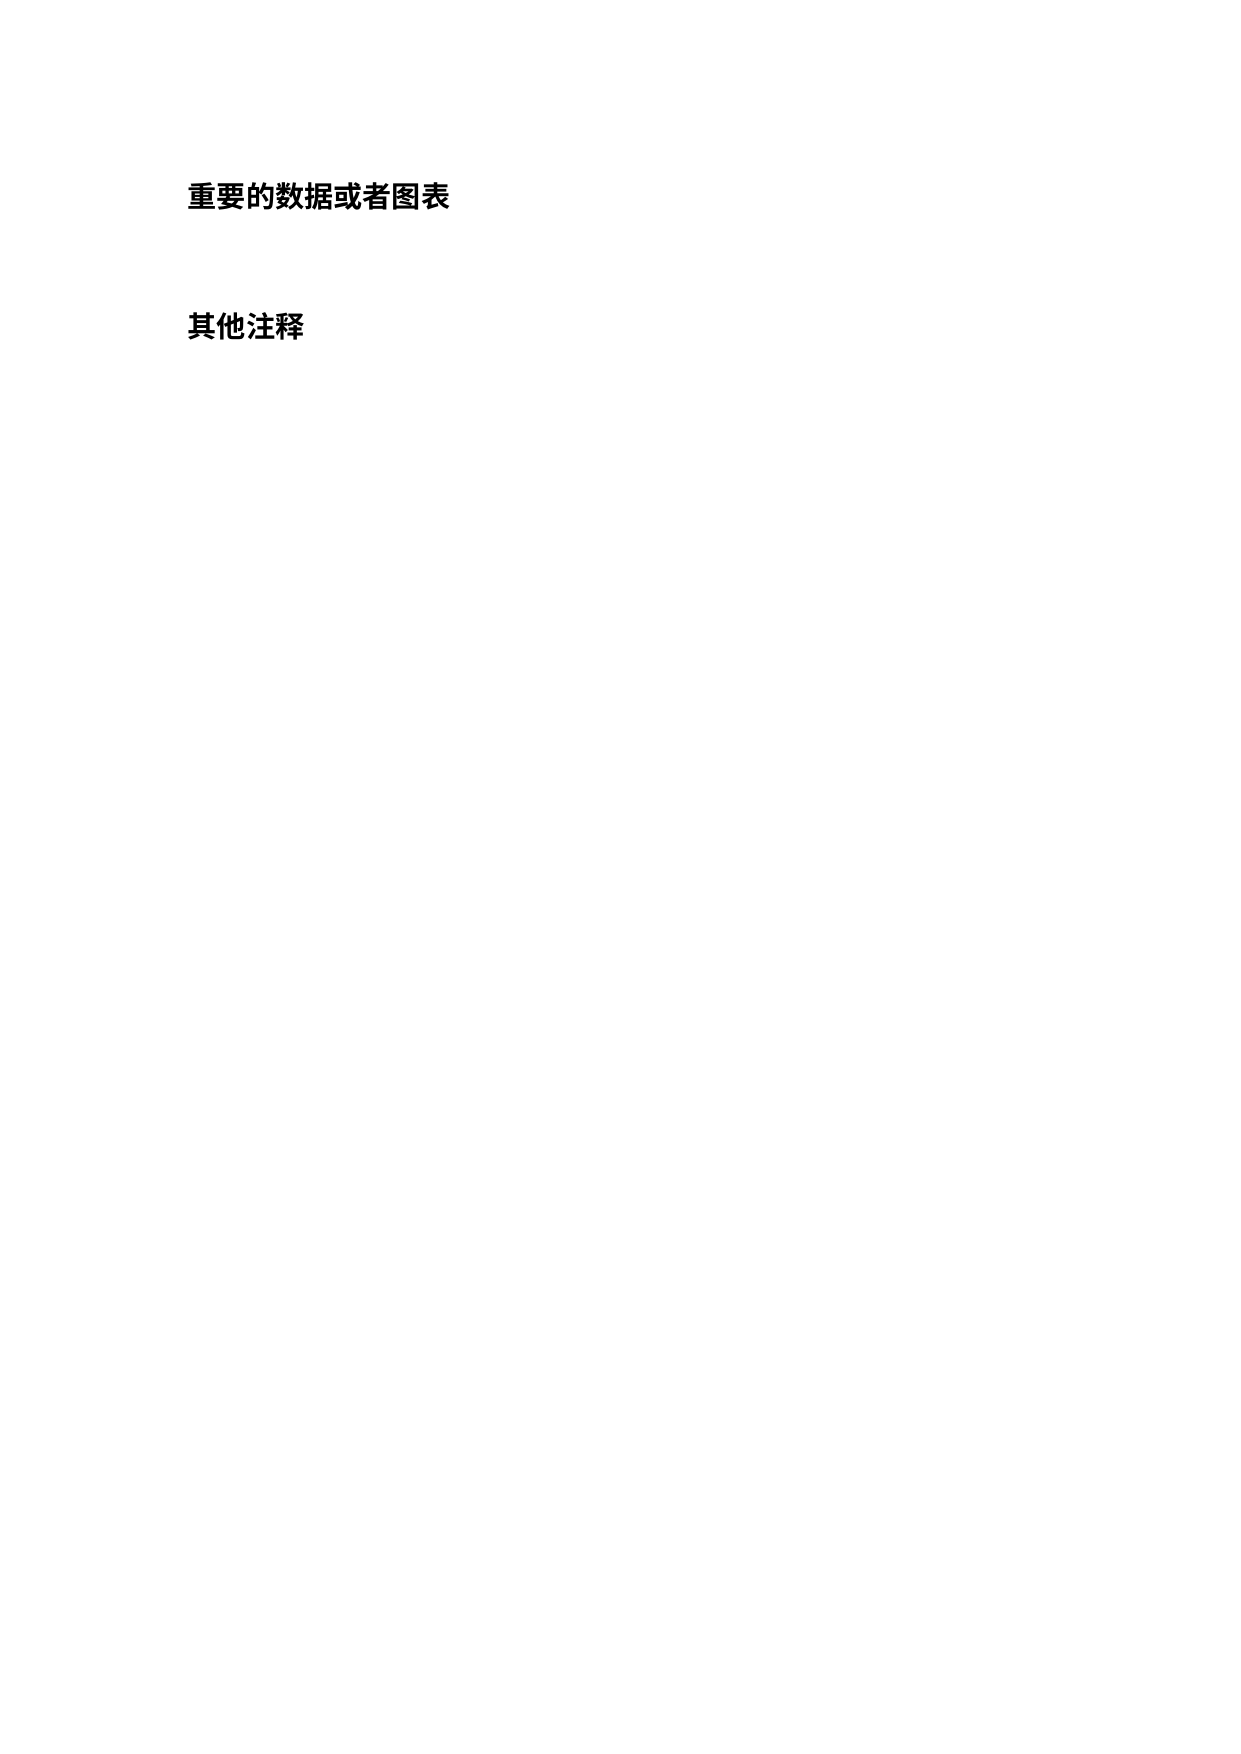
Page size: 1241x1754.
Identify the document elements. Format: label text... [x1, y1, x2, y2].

text 其他注释 [187, 292, 1053, 357]
text 重要的数据或者图表 [187, 162, 1053, 227]
